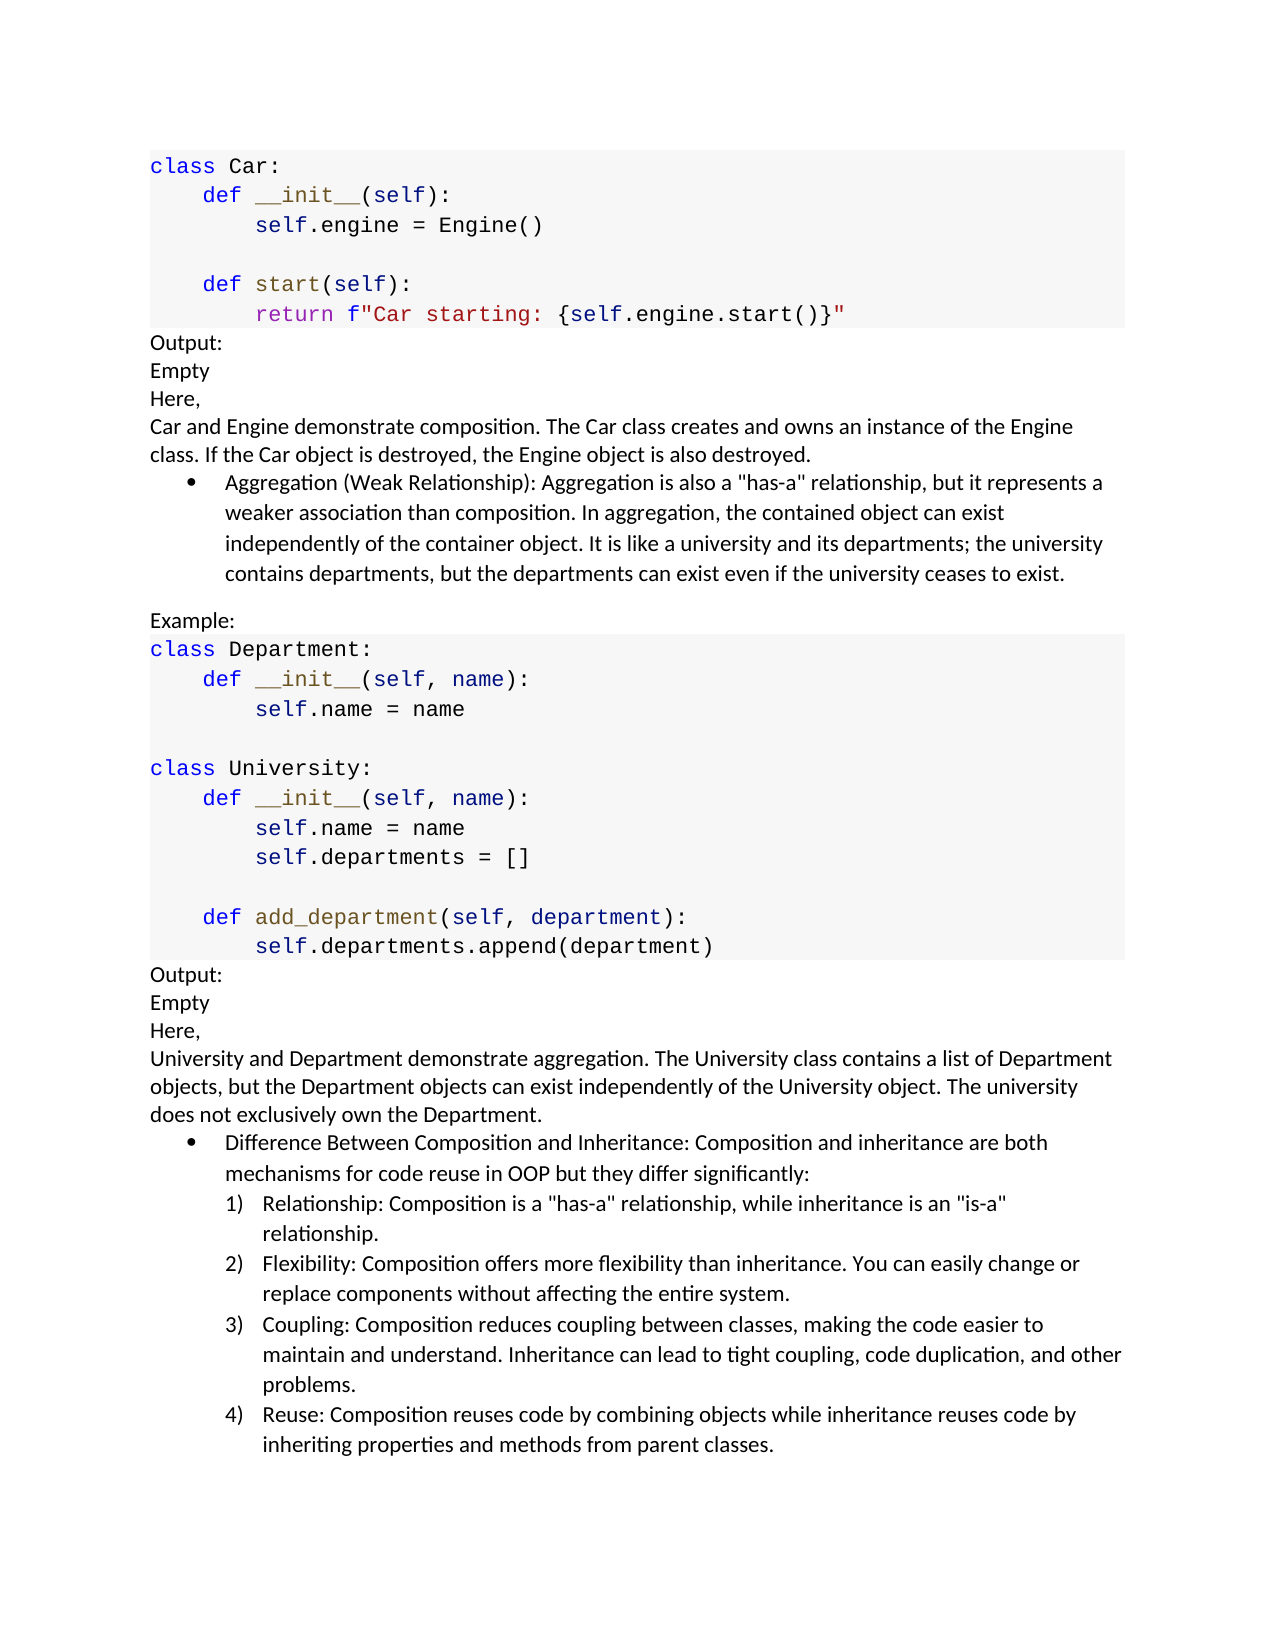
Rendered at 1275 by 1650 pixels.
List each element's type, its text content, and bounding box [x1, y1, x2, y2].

text Example: [150, 606, 1125, 634]
text def __init__(self): [150, 180, 1125, 209]
list Relationship: Composition is a "has-a" relationship, while inheritance is an "is-a" relationship. [225, 1189, 1125, 1247]
text def add_department(self, department): [150, 901, 1125, 931]
text class University: [150, 752, 1125, 782]
text University and Department demonstrate aggregation. The University class contains a list of Department objects, but the Department objects can exist independently of the University object. The university does not exclusively own the Department. [150, 1044, 1125, 1128]
text Output: [150, 328, 1125, 356]
text self.name = name [150, 812, 1125, 842]
text Empty [150, 988, 1125, 1016]
text return f"Car starting: {self.engine.start()}" [150, 298, 1125, 328]
list Difference Between Composition and Inheritance: Composition and inheritance are both mechanisms for code reuse in OOP but they differ significantly: [187, 1128, 1125, 1187]
text Empty [150, 356, 1125, 384]
text class Department: [150, 634, 1125, 663]
text Here, [150, 384, 1125, 412]
list Reuse: Composition reuses code by combining objects while inheritance reuses code by inheriting properties and methods from parent classes. [225, 1400, 1125, 1458]
text def __init__(self, name): [150, 782, 1125, 812]
text self.name = name [150, 693, 1125, 723]
list Aggregation (Weak Relationship): Aggregation is also a "has-a" relationship, but it represents a weaker association than composition. In aggregation, the contained object can exist independently of the container object. It is like a university and its departments; the university contains departments, but the departments can exist even if the university ceases to exist. [187, 468, 1125, 587]
text self.departments.append(department) [150, 931, 1125, 960]
list Flexibility: Composition offers more flexibility than inheritance. You can easily change or replace components without affecting the entire system. [225, 1249, 1125, 1307]
text Car and Engine demonstrate composition. The Car class creates and owns an instance of the Engine class. If the Car object is destroyed, the Engine object is also destroyed. [150, 412, 1125, 468]
text Output: [150, 960, 1125, 988]
text Here, [150, 1016, 1125, 1044]
list Coupling: Composition reduces coupling between classes, making the code easier to maintain and understand. Inheritance can lead to tight coupling, code duplication, and other problems. [225, 1310, 1125, 1398]
text class Car: [150, 150, 1125, 180]
text def start(self): [150, 269, 1125, 298]
text self.engine = Engine() [150, 209, 1125, 239]
text self.departments = [] [150, 842, 1125, 871]
text def __init__(self, name): [150, 663, 1125, 693]
